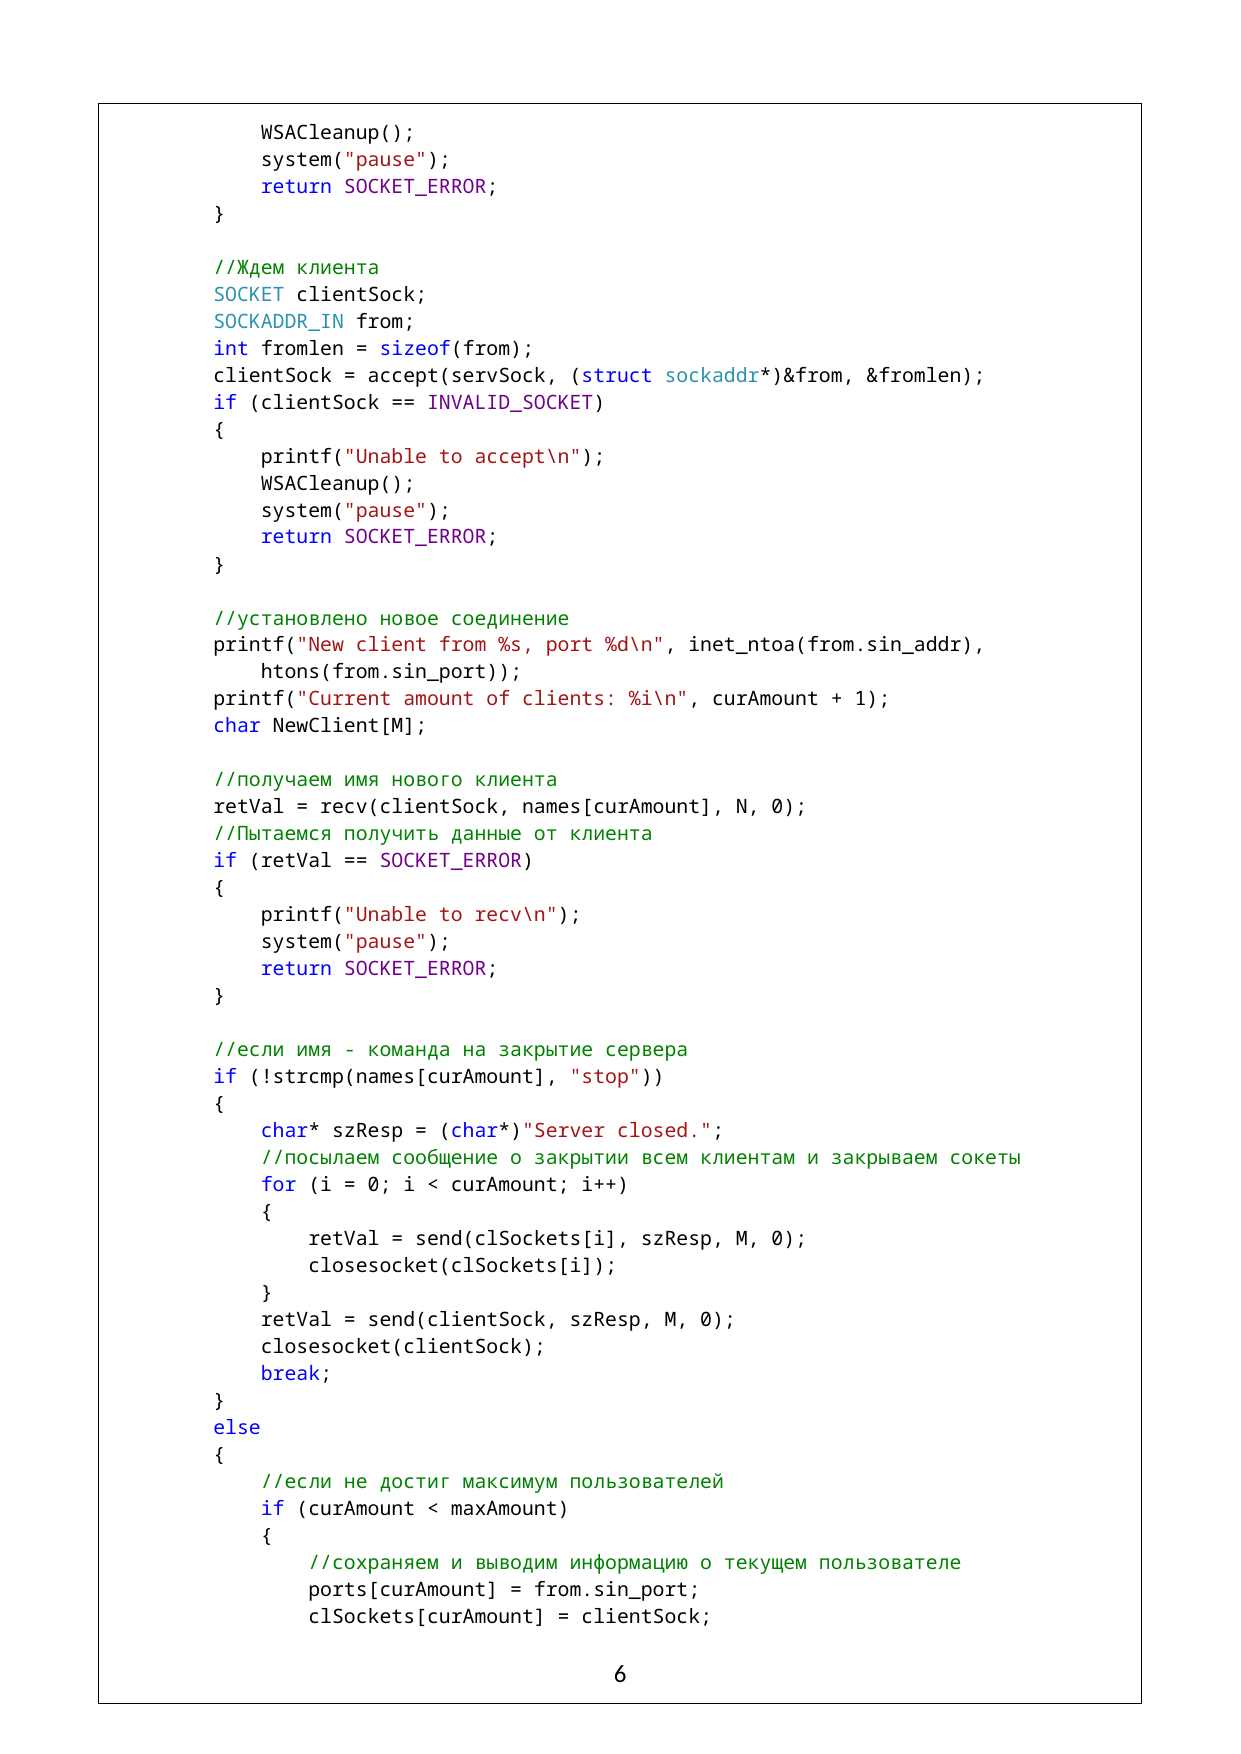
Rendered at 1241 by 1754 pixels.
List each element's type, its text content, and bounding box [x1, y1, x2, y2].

text { [118, 1440, 1122, 1467]
text { [118, 1197, 1122, 1224]
text if (clientSock == INVALID_SOCKET) [118, 388, 1122, 415]
text closesocket(clientSock); [118, 1332, 1122, 1359]
text retVal = recv(clientSock, names[curAmount], N, 0); [118, 793, 1122, 819]
text return SOCKET_ERROR; [118, 172, 1122, 199]
text char* szResp = (char*)"Server closed."; [118, 1116, 1122, 1143]
text //посылаем сообщение о закрытии всем клиентам и закрываем сокеты [118, 1143, 1122, 1170]
text printf("Current amount of clients: %i\n", curAmount + 1); [118, 685, 1122, 712]
text } [118, 1278, 1122, 1305]
text printf("New client from %s, port %d\n", inet_ntoa(from.sin_addr), [118, 631, 1122, 658]
text for (i = 0; i < curAmount; i++) [118, 1170, 1122, 1197]
text system("pause"); [118, 496, 1122, 523]
text //получаем имя нового клиента [118, 766, 1122, 793]
text if (curAmount < maxAmount) [118, 1494, 1122, 1521]
text SOCKET clientSock; [118, 280, 1122, 307]
text } [118, 981, 1122, 1008]
text return SOCKET_ERROR; [118, 954, 1122, 981]
text if (retVal == SOCKET_ERROR) [118, 847, 1122, 873]
text break; [118, 1359, 1122, 1386]
text } [118, 199, 1122, 226]
text system("pause"); [118, 927, 1122, 954]
text htons(from.sin_port)); [118, 658, 1122, 685]
text } [118, 1386, 1122, 1413]
text closesocket(clSockets[i]); [118, 1251, 1122, 1278]
text { [118, 1521, 1122, 1548]
text clientSock = accept(servSock, (struct sockaddr*)&from, &fromlen); [118, 361, 1122, 388]
text //установлено новое соединение [118, 604, 1122, 631]
text //Пытаемся получить данные от клиента [118, 819, 1122, 847]
text printf("Unable to accept\n"); [118, 442, 1122, 469]
text clSockets[curAmount] = clientSock; [118, 1602, 1122, 1629]
text { [118, 415, 1122, 442]
text char NewClient[M]; [118, 712, 1122, 739]
text printf("Unable to recv\n"); [118, 901, 1122, 927]
text } [118, 550, 1122, 577]
text //если не достиг максимум пользователей [118, 1467, 1122, 1494]
text int fromlen = sizeof(from); [118, 334, 1122, 361]
text WSACleanup(); [118, 118, 1122, 145]
text if (!strcmp(names[curAmount], "stop")) [118, 1062, 1122, 1089]
text { [118, 873, 1122, 901]
text system("pause"); [118, 145, 1122, 172]
text //Ждем клиента [118, 253, 1122, 280]
text SOCKADDR_IN from; [118, 307, 1122, 334]
text ports[curAmount] = from.sin_port; [118, 1575, 1122, 1602]
text //сохраняем и выводим информацию о текущем пользователе [118, 1548, 1122, 1575]
text return SOCKET_ERROR; [118, 523, 1122, 550]
text retVal = send(clSockets[i], szResp, M, 0); [118, 1224, 1122, 1251]
text retVal = send(clientSock, szResp, M, 0); [118, 1305, 1122, 1332]
text else [118, 1413, 1122, 1440]
text { [118, 1089, 1122, 1116]
text //если имя - команда на закрытие сервера [118, 1035, 1122, 1062]
text WSACleanup(); [118, 469, 1122, 496]
